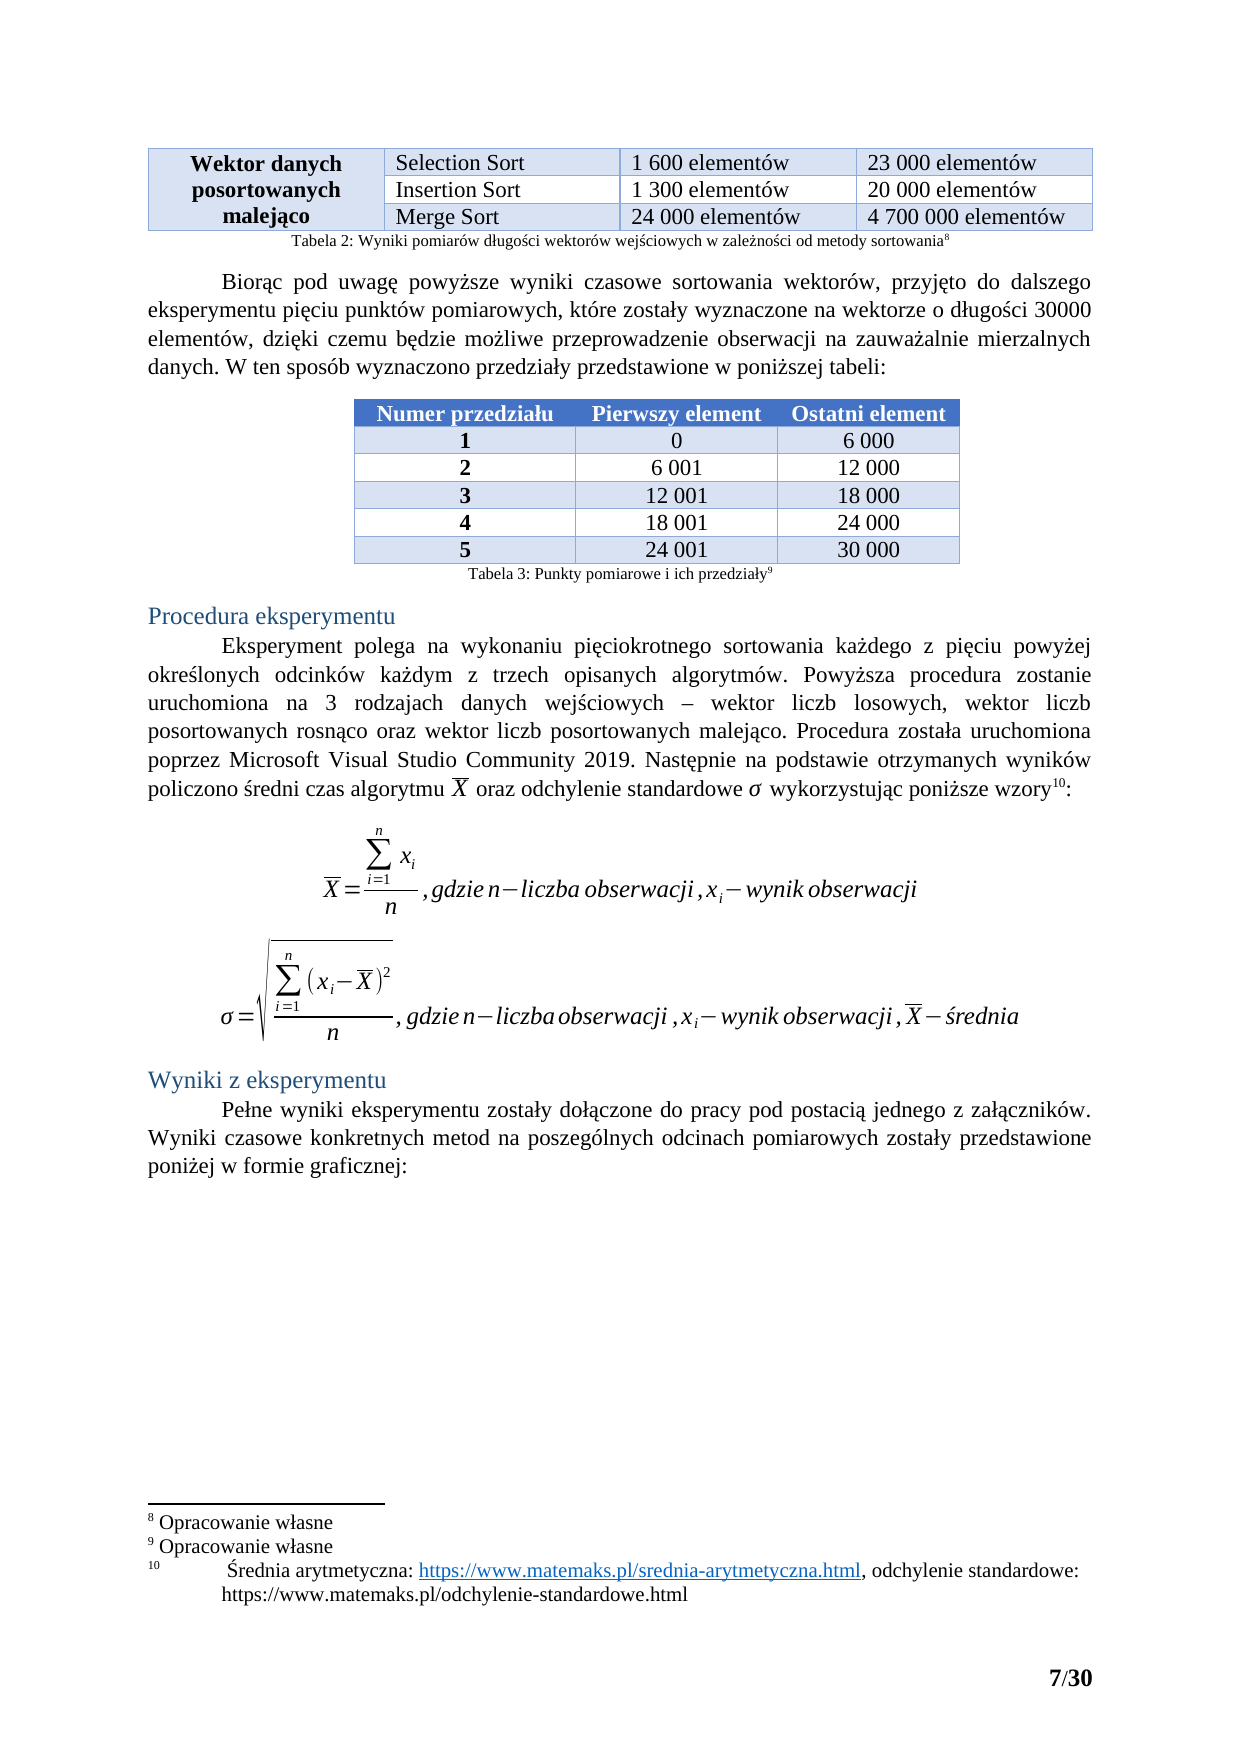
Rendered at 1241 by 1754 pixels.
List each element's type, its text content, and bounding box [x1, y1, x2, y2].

text Tabela 2: Wyniki pomiarów długości wektorów wejściowych w zależności od metody sortowania [148, 231, 1093, 250]
table_cell 23 000 elementów [857, 149, 1092, 175]
subtitle Wyniki z eksperymentu [148, 1065, 1093, 1093]
text Tabela 3: Punkty pomiarowe i ich przedziały [148, 564, 1093, 583]
table_cell 1 [355, 427, 575, 453]
table_cell 1 300 elementów [621, 176, 856, 202]
table_cell 30 000 [778, 537, 959, 563]
table_cell 24 000 elementów [621, 204, 856, 230]
table_cell 0 [576, 427, 777, 453]
table_cell 2 [355, 454, 575, 481]
table_cell 18 000 [778, 482, 959, 508]
table_cell 18 001 [576, 509, 777, 536]
table_cell Insertion Sort [385, 176, 619, 202]
table_cell 6 000 [778, 427, 959, 453]
table_header Numer przedziału [355, 400, 575, 426]
table_cell 12 000 [778, 454, 959, 481]
table_cell 1 600 elementów [621, 149, 856, 175]
text Pełne wyniki eksperymentu zostały dołączone do pracy pod postacią jednego z załączników. Wyniki czasowe konkretnych metod na poszególnych odcinach pomiarowych zostały przedstawione poniżej w formie graficznej: [148, 1096, 1093, 1179]
table_header Ostatni element [778, 400, 959, 426]
table_cell Merge Sort [385, 204, 619, 230]
table_cell 6 001 [576, 454, 777, 481]
table_cell Selection Sort [385, 149, 619, 175]
table_cell 24 001 [576, 537, 777, 563]
table_cell 5 [355, 537, 575, 563]
table_cell Wektor danych posortowanych malejąco [149, 149, 384, 230]
text Eksperyment polega na wykonaniu pięciokrotnego sortowania każdego z pięciu powyżej określonych odcinków każdym z trzech opisanych algorytmów. Powyższa procedura zostanie uruchomiona na 3 rodzajach danych wejściowych – wektor liczb losowych, wektor liczb posortowanych rosnąco oraz wektor liczb posortowanych malejąco. Procedura została uruchomiona poprzez Microsoft Visual Studio Community 2019. Następnie na podstawie otrzymanych wyników policzono średni czas algorytmu oraz odchylenie standardowe wykorzystując poniższe wzory: [148, 632, 1093, 802]
table_header Pierwszy element [576, 400, 777, 426]
table_cell 20 000 elementów [857, 176, 1092, 202]
table_cell 4 [355, 509, 575, 536]
table_cell 24 000 [778, 509, 959, 536]
text Biorąc pod uwagę powyższe wyniki czasowe sortowania wektorów, przyjęto do dalszego eksperymentu pięciu punktów pomiarowych, które zostały wyznaczone na wektorze o długości 30000 elementów, dzięki czemu będzie możliwe przeprowadzenie obserwacji na zauważalnie mierzalnych danych. W ten sposób wyznaczono przedziały przedstawione w poniższej tabeli: [148, 268, 1093, 380]
table_cell 4 700 000 elementów [857, 204, 1092, 230]
table_cell 12 001 [576, 482, 777, 508]
subtitle Procedura eksperymentu [148, 601, 1093, 630]
table_cell 3 [355, 482, 575, 508]
